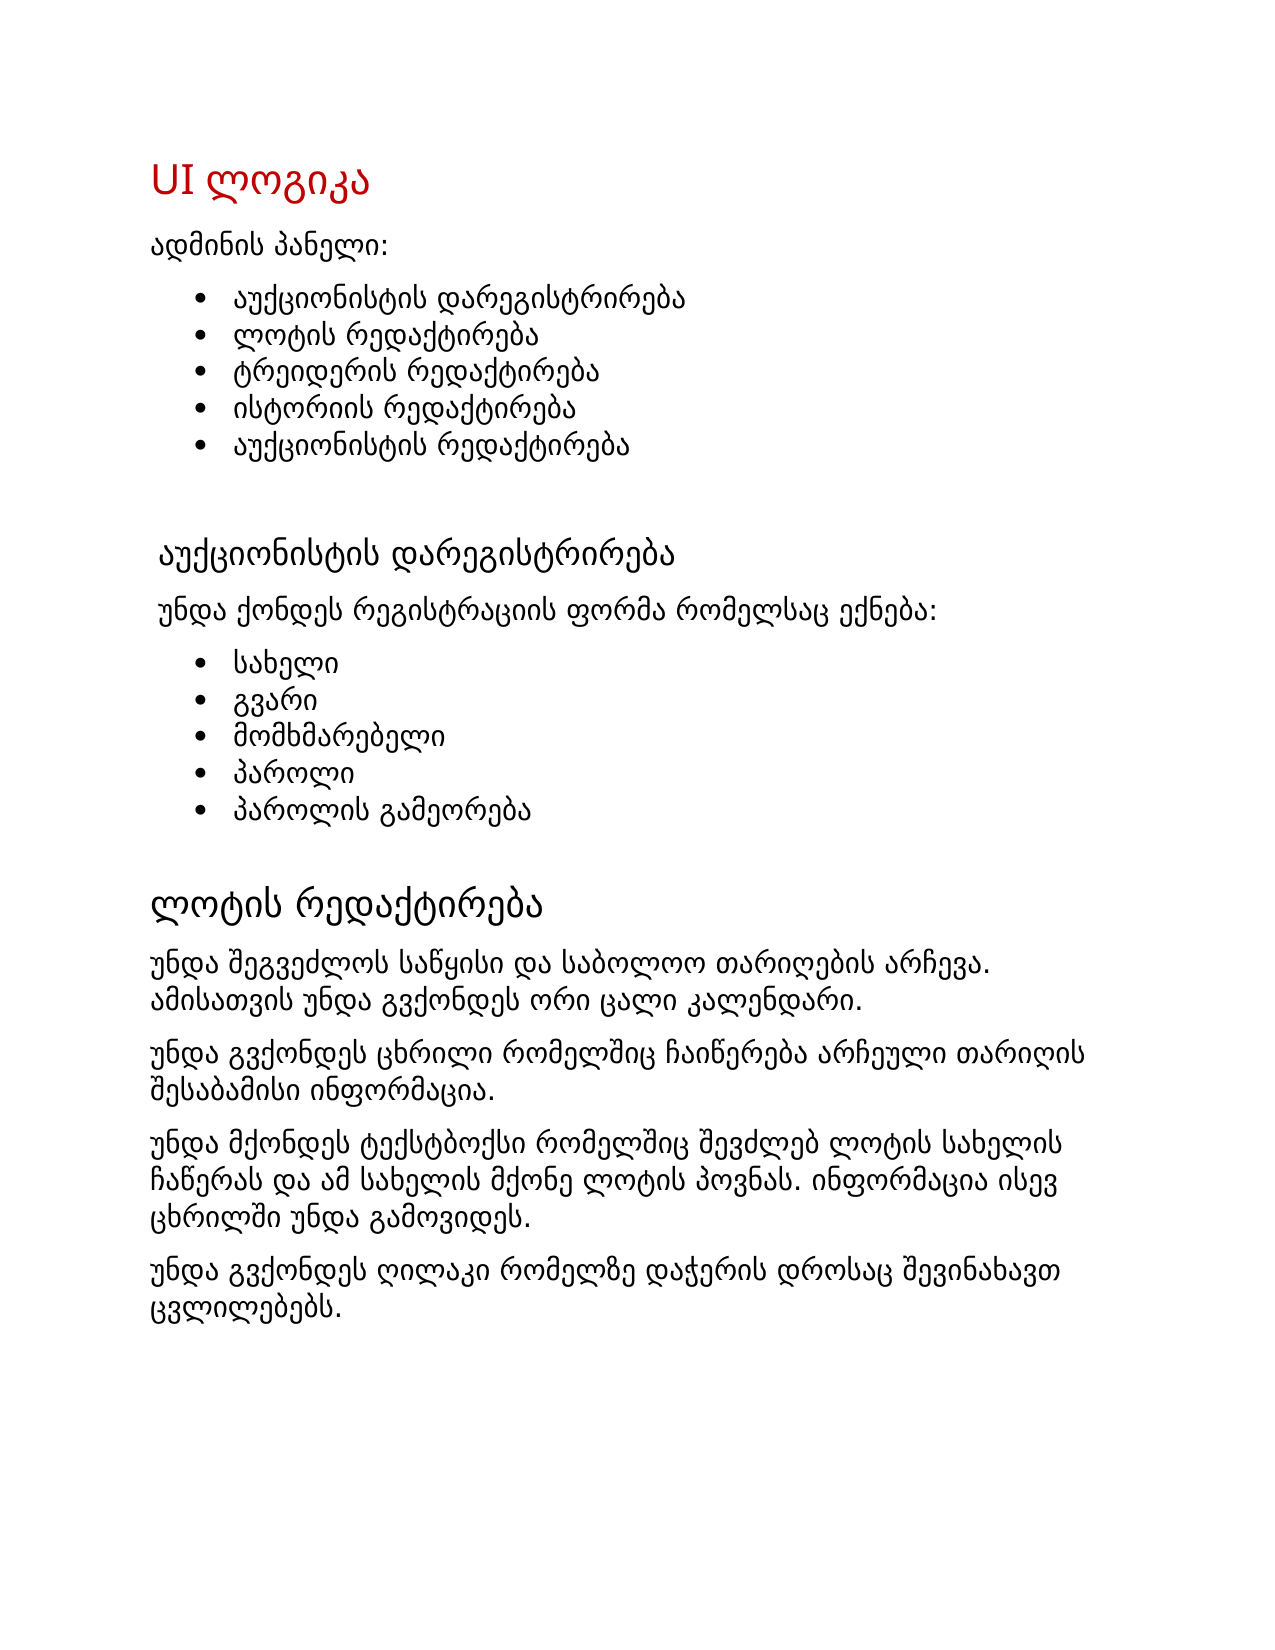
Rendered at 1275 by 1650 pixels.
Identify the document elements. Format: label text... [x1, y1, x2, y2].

list ისტორიის რედაქტირება [195, 391, 1125, 425]
list ტრეიდერის რედაქტირება [195, 354, 1125, 388]
list ლოტის რედაქტირება [195, 318, 1125, 352]
text UI ლოგიკა [150, 150, 1125, 207]
text უნდა შეგვეძლოს საწყისი და საბოლოო თარიღების არჩევა. ამისათვის უნდა გვქონდეს ორი ცალი კალენდარი. [150, 947, 1125, 1017]
text ლოტის რედაქტირება [150, 883, 1125, 927]
text ადმინის პანელი: [150, 228, 1125, 262]
list პაროლის გამეორება [195, 793, 1125, 827]
text აუქციონისტის დარეგისტრირება [158, 534, 1125, 573]
list აუქციონისტის დარეგისტრირება [195, 281, 1125, 315]
list გვარი [195, 683, 1125, 717]
list პაროლი [195, 756, 1125, 790]
text უნდა ქონდეს რეგისტრაციის ფორმა რომელსაც ექნება: [158, 593, 1125, 627]
list მომხმარებელი [195, 720, 1125, 754]
text უნდა გვქონდეს ღილაკი რომელზე დაჭერის დროსაც შევინახავთ ცვლილებებს. [150, 1253, 1125, 1324]
list სახელი [195, 646, 1125, 680]
list აუქციონისტის რედაქტირება [195, 428, 1125, 462]
text უნდა მქონდეს ტექსტბოქსი რომელშიც შევძლებ ლოტის სახელის ჩაწერას და ამ სახელის მქონე ლოტის პოვნას. ინფორმაცია ისევ ცხრილში უნდა გამოვიდეს. [150, 1127, 1125, 1234]
text უნდა გვქონდეს ცხრილი რომელშიც ჩაიწერება არჩეული თარიღის შესაბამისი ინფორმაცია. [150, 1037, 1125, 1107]
